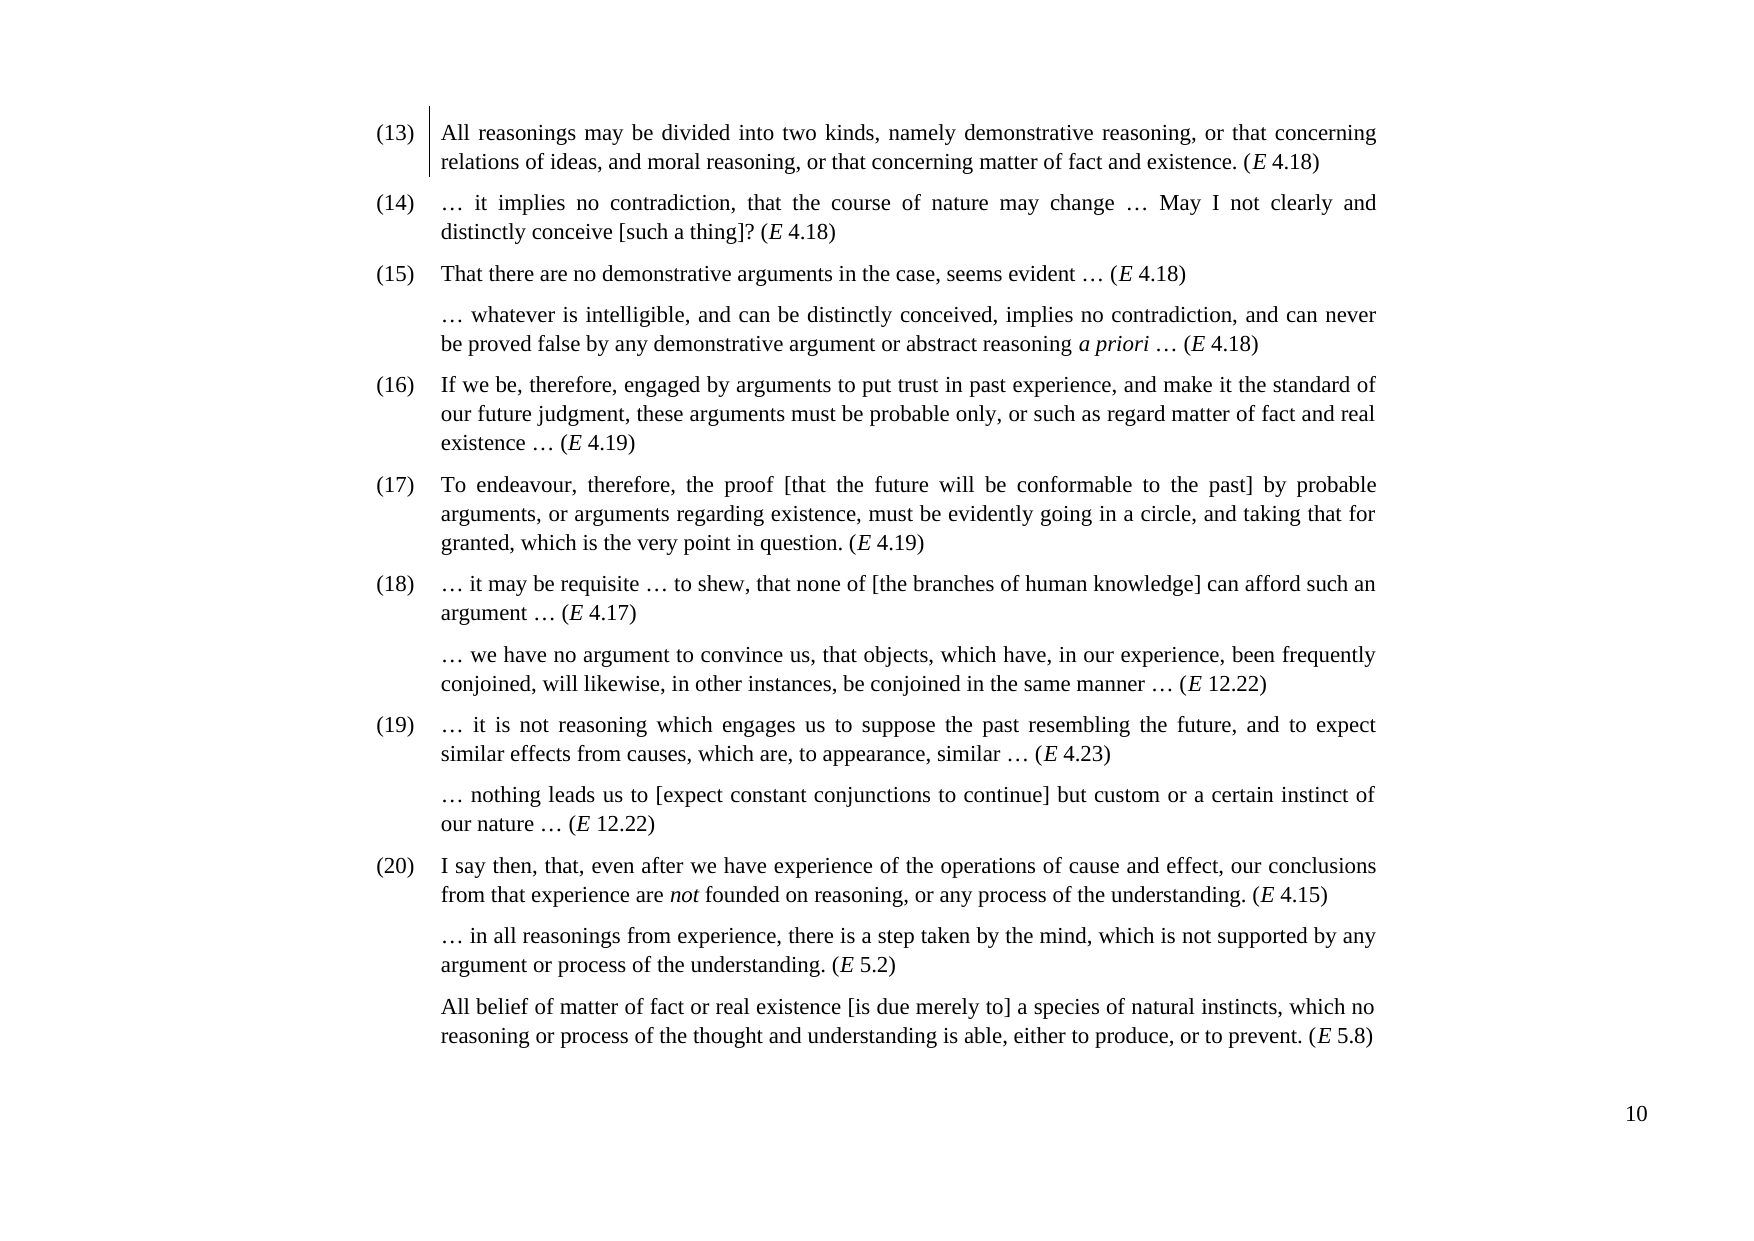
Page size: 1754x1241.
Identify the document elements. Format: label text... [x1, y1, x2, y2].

table_cell … it implies no contradiction, that the course of nature may change … May I not clearly and distinctly conceive [such a thing]? (E 4.18) [429, 177, 1389, 247]
table_cell To endeavour, therefore, the proof [that the future will be conformable to the past] by probable arguments, or arguments regarding existence, must be evidently going in a circle, and taking that for granted, which is the very point in question. (E 4.19) [429, 459, 1389, 558]
table_cell All reasonings may be divided into two kinds, namely demonstrative reasoning, or that concerning relations of ideas, and moral reasoning, or that concerning matter of fact and existence. (E 4.18) [430, 106, 1389, 177]
table_cell (19) [365, 699, 429, 839]
table_cell (17) [365, 459, 429, 558]
table_cell (18) [365, 558, 429, 699]
table_cell (13) [365, 106, 429, 177]
table_cell If we be, therefore, engaged by arguments to put trust in past experience, and make it the standard of our future judgment, these arguments must be probable only, or such as regard matter of fact and real existence … (E 4.19) [429, 359, 1389, 458]
table_cell That there are no demonstrative arguments in the case, seems evident … (E 4.18) … whatever is intelligible, and can be distinctly conceived, implies no contradiction, and can never be proved false by any demonstrative argument or abstract reasoning a priori … (E 4.18) [429, 247, 1389, 359]
table_cell (16) [365, 359, 429, 458]
table_cell … it may be requisite … to shew, that none of [the branches of human knowledge] can afford such an argument … (E 4.17) … we have no argument to convince us, that objects, which have, in our experience, been frequently conjoined, will likewise, in other instances, be conjoined in the same manner … (E 12.22) [429, 558, 1389, 699]
table_cell I say then, that, even after we have experience of the operations of cause and effect, our conclusions from that experience are not founded on reasoning, or any process of the understanding. (E 4.15) … in all reasonings from experience, there is a step taken by the mind, which is not supported by any argument or process of the understanding. (E 5.2) All belief of matter of fact or real existence [is due merely to] a species of natural instincts, which no reasoning or process of the thought and understanding is able, either to produce, or to prevent. (E 5.8) [429, 840, 1389, 1051]
table_cell (15) [365, 247, 429, 359]
table_cell … it is not reasoning which engages us to suppose the past resembling the future, and to expect similar effects from causes, which are, to appearance, similar … (E 4.23) … nothing leads us to [expect constant conjunctions to continue] but custom or a certain instinct of our nature … (E 12.22) [429, 699, 1389, 839]
table_cell (14) [365, 177, 429, 247]
table_cell (20) [365, 840, 429, 1051]
